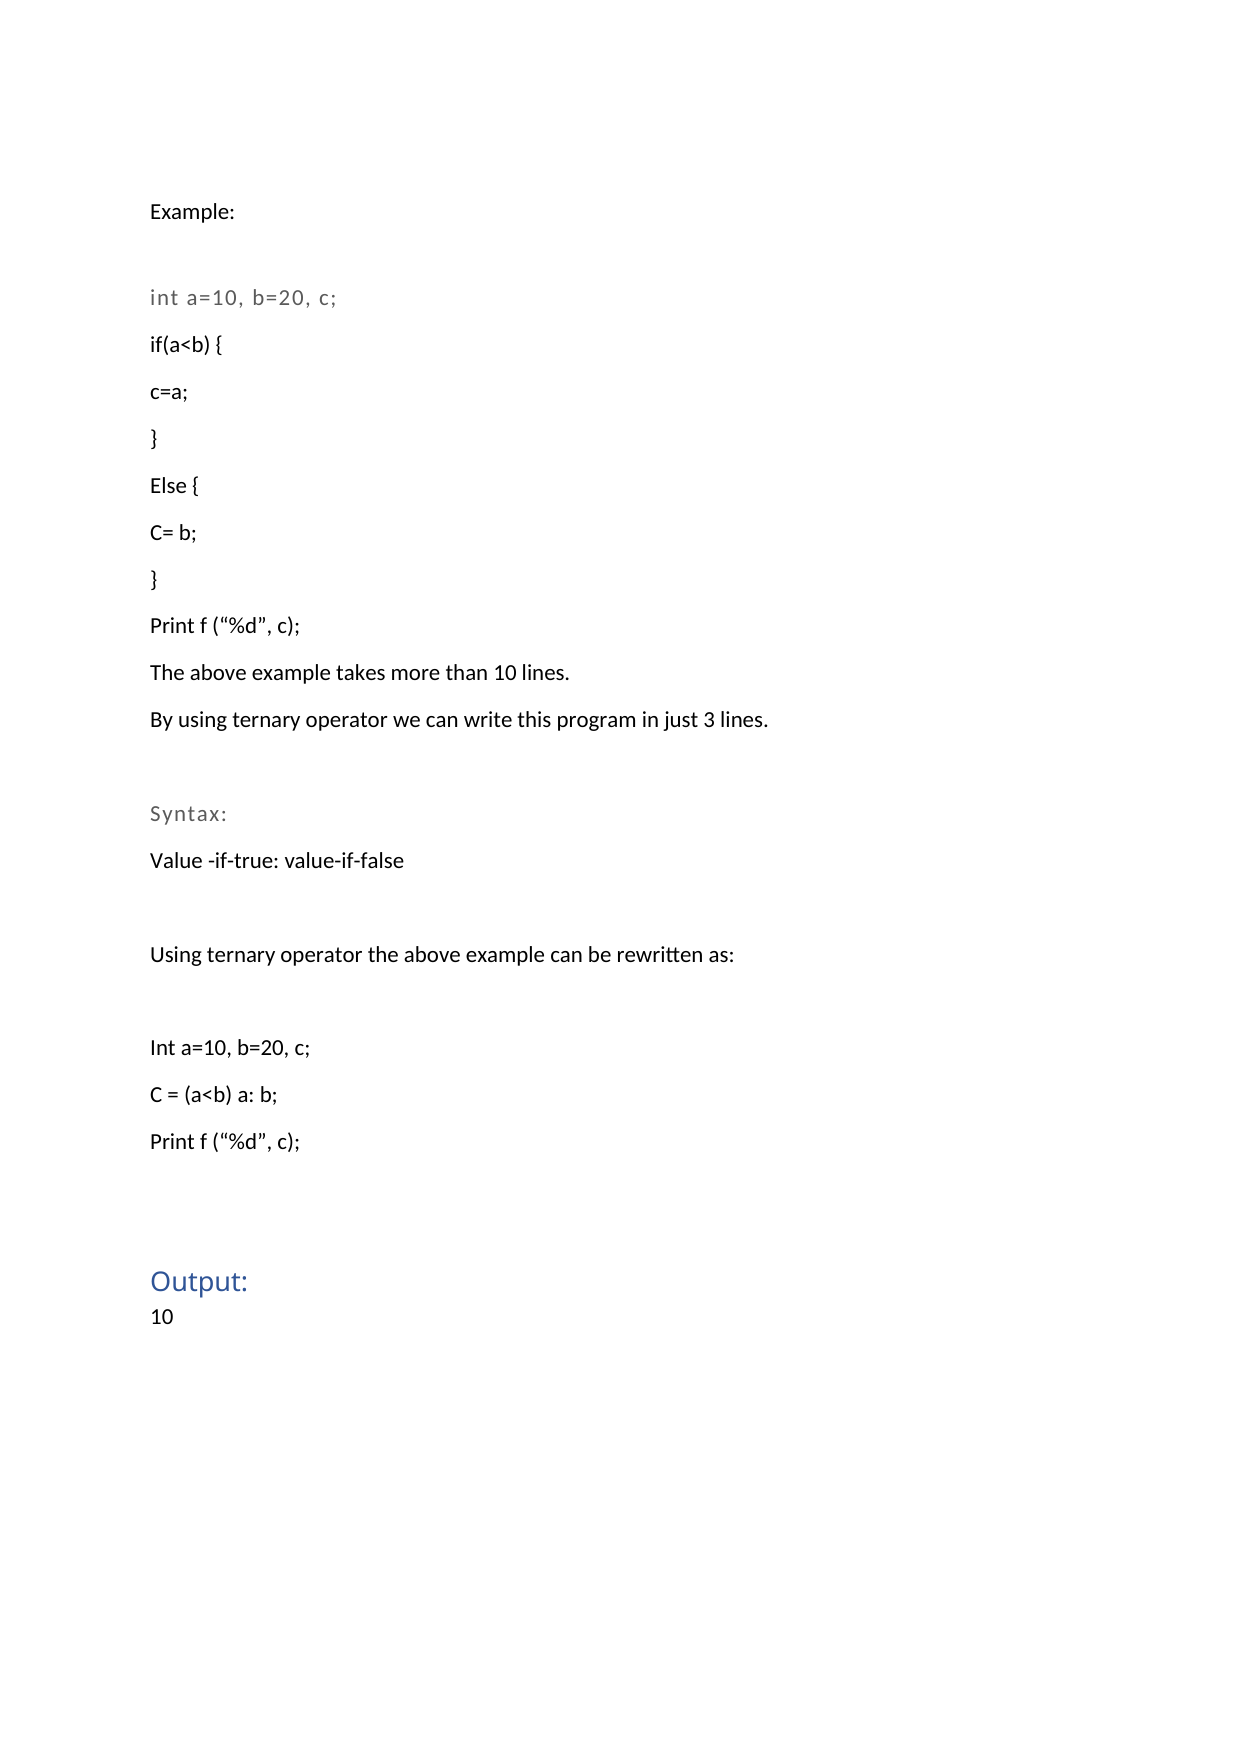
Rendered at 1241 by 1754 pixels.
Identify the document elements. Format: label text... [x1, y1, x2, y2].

text Using ternary operator the above example can be rewritten as: [150, 940, 1090, 968]
text 10 [150, 1302, 1090, 1330]
subtitle int a=10, b=20, c; [150, 283, 1090, 312]
text Print f (“%d”, c); [150, 1127, 1090, 1155]
subtitle Output: [150, 1262, 1090, 1299]
text Int a=10, b=20, c; [150, 1033, 1090, 1062]
text The above example takes more than 10 lines. [150, 658, 1090, 687]
subtitle Syntax: [150, 799, 1090, 827]
text C = (a<b) a: b; [150, 1080, 1090, 1108]
text } [150, 424, 1090, 452]
text Example: [150, 197, 1090, 225]
text C= b; [150, 518, 1090, 546]
text Value -if-true: value-if-false [150, 846, 1090, 874]
text c=a; [150, 377, 1090, 405]
text Else { [150, 471, 1090, 499]
text } [150, 565, 1090, 593]
text if(a<b) { [150, 330, 1090, 358]
text Print f (“%d”, c); [150, 612, 1090, 640]
text By using ternary operator we can write this program in just 3 lines. [150, 705, 1090, 733]
